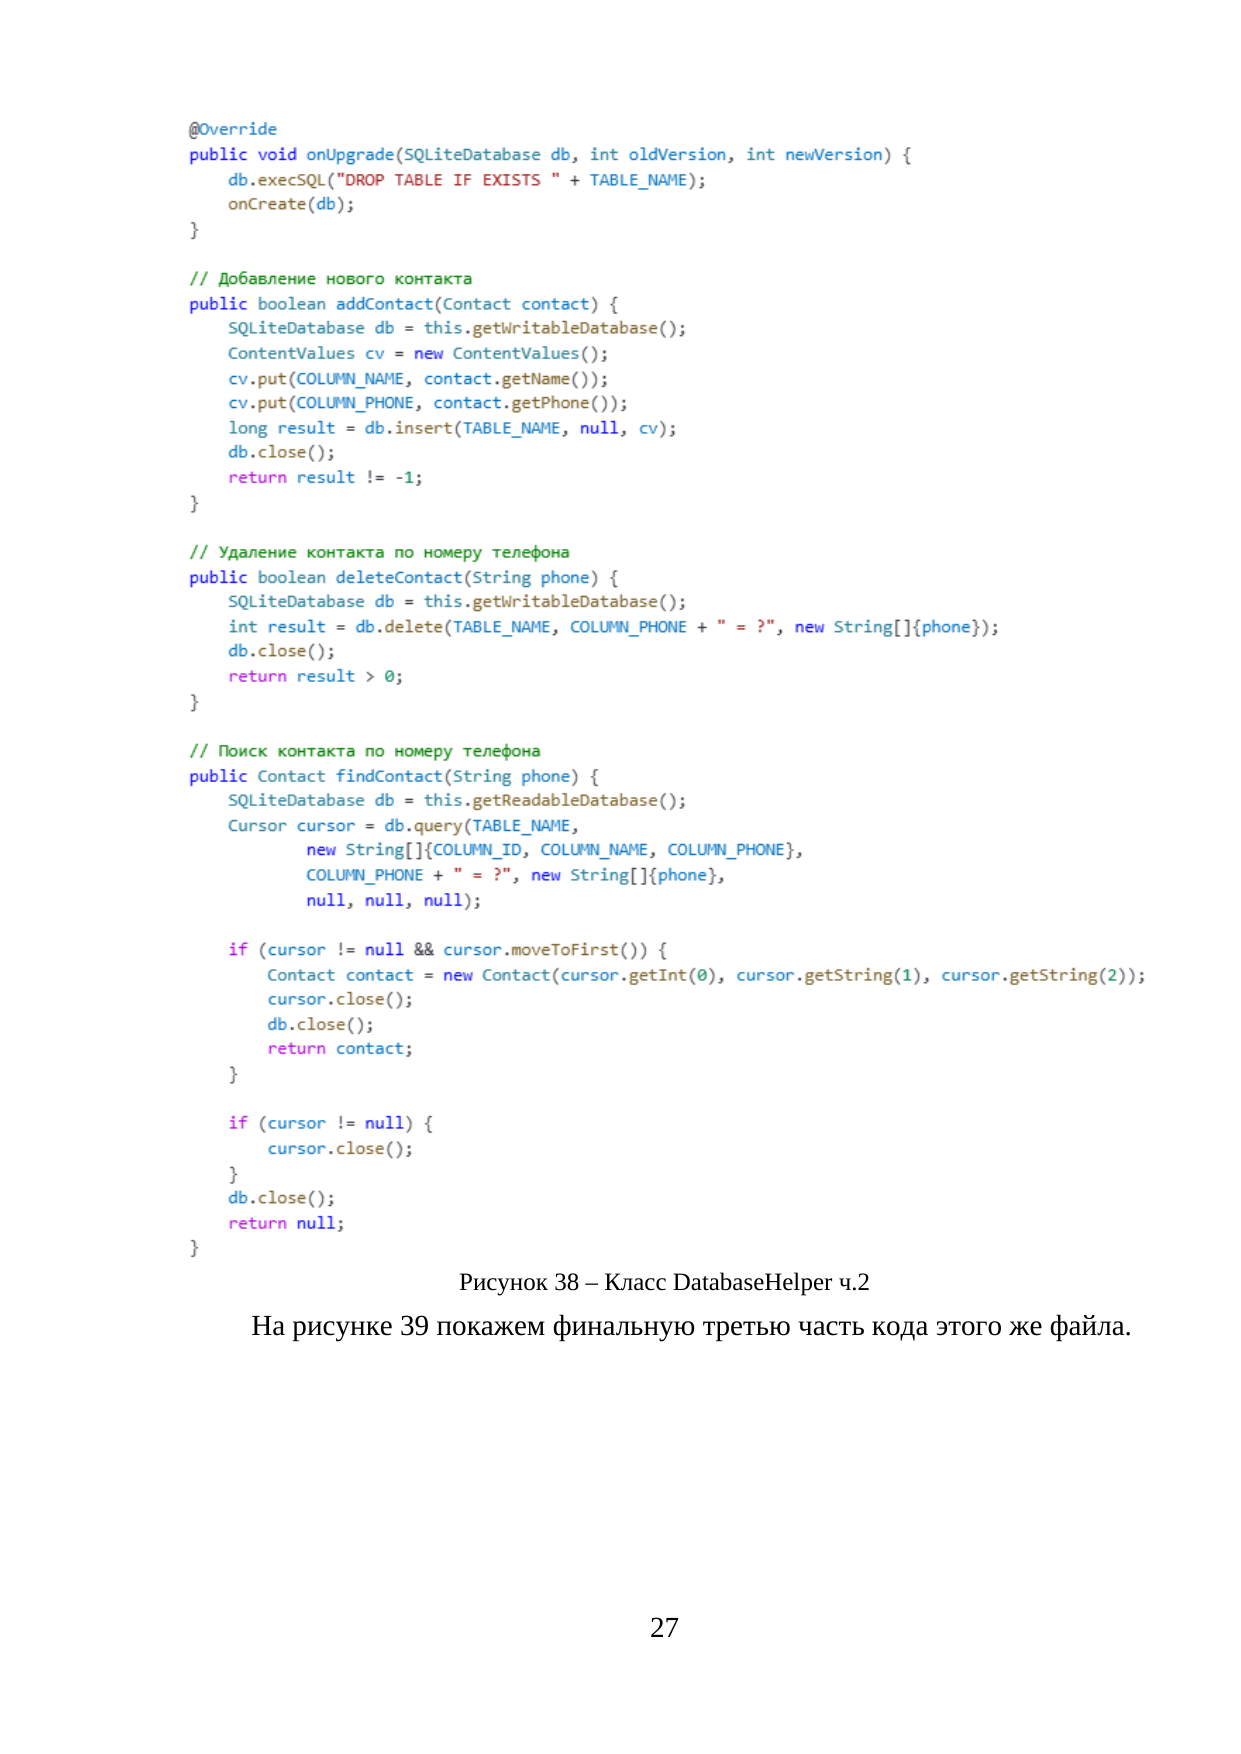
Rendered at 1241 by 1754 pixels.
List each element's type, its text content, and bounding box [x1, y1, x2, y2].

subtitle Рисунок 38 – Класс DatabaseHelper ч.2 [177, 1267, 1152, 1295]
picture [177, 118, 1152, 1267]
text На рисунке 39 покажем финальную третью часть кода этого же файла. [177, 1308, 1152, 1341]
